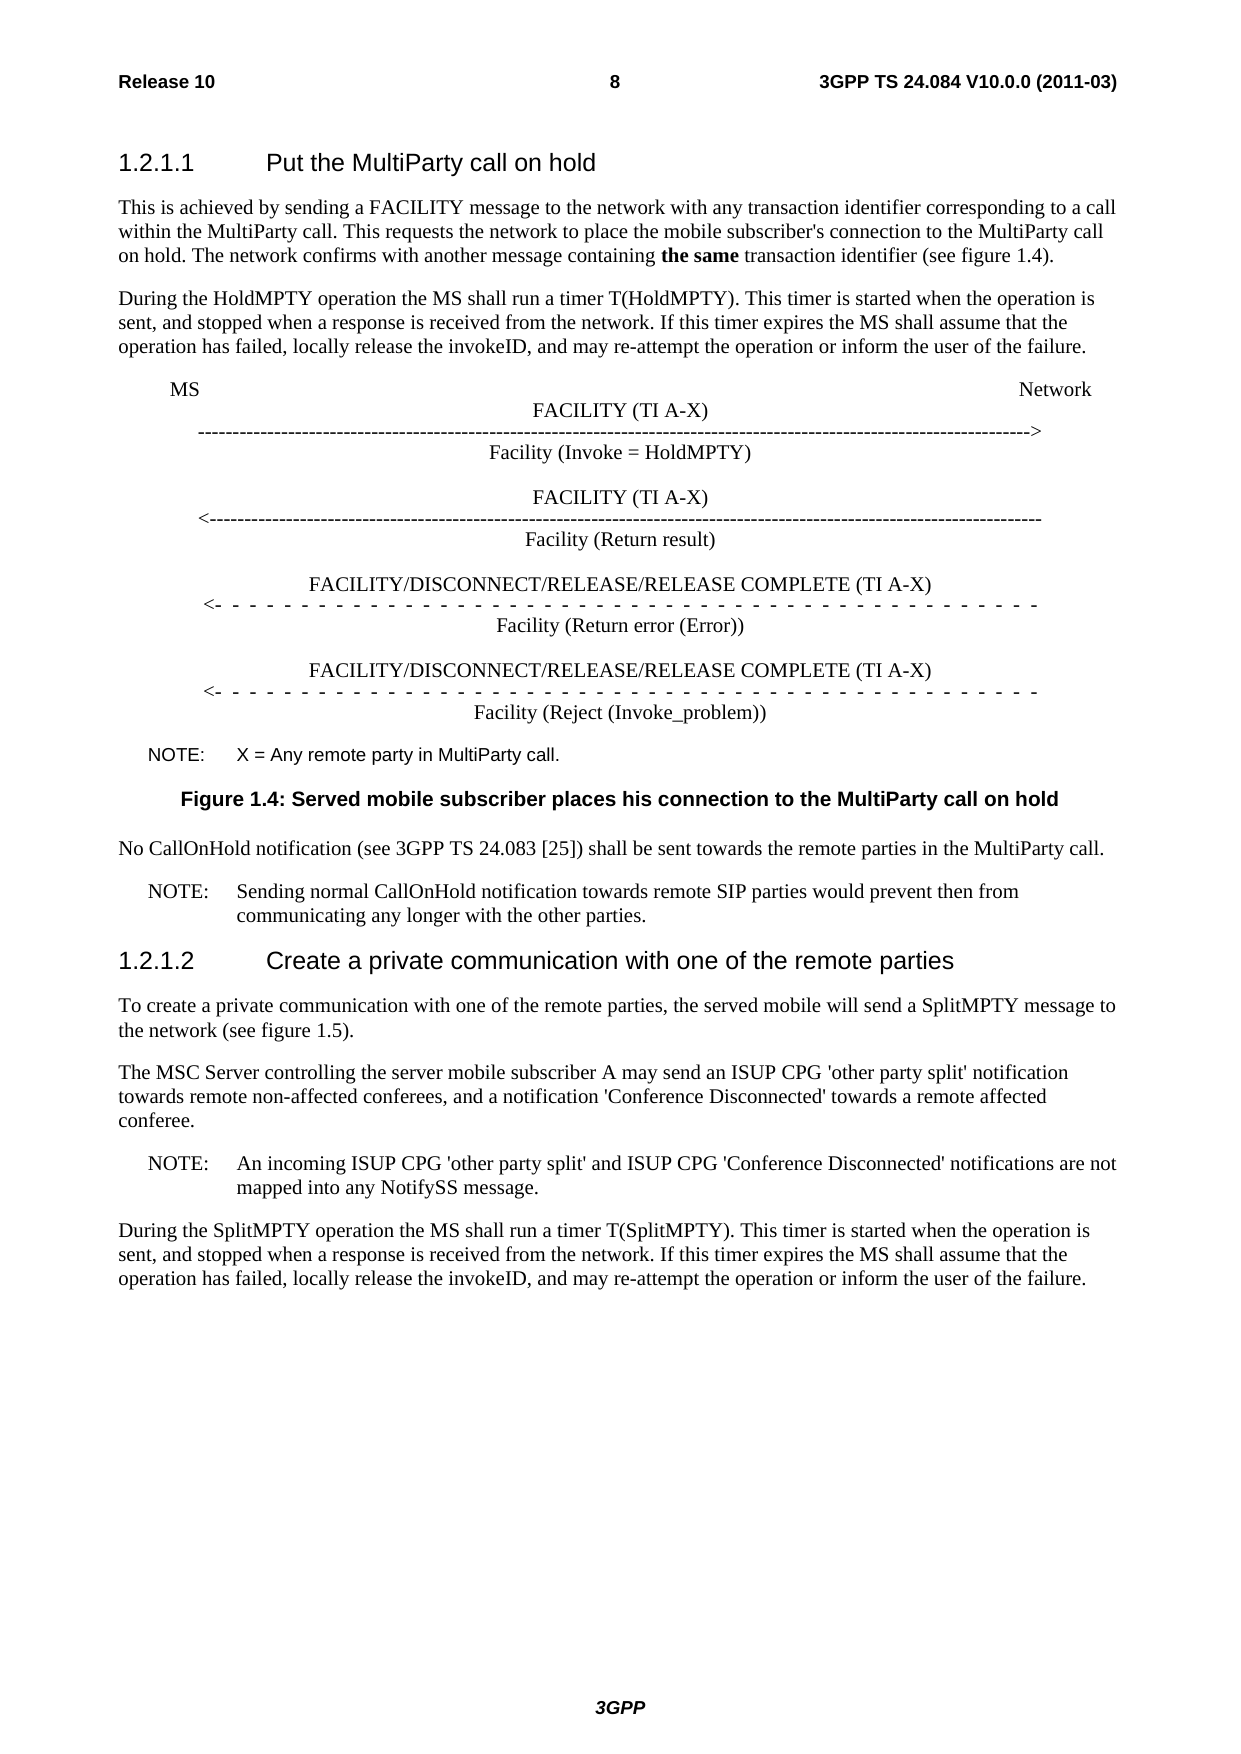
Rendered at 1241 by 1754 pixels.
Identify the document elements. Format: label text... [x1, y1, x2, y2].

text During the SplitMPTY operation the MS shall run a timer T(SplitMPTY). This timer is started when the operation is sent, and stopped when a response is received from the network. If this timer expires the MS shall assume that the operation has failed, locally release the invokeID, and may re-attempt the operation or inform the user of the failure. [118, 1218, 1122, 1290]
text No CallOnHold notification (see 3GPP TS 24.083 [25]) shall be sent towards the remote parties in the MultiParty call. [118, 836, 1122, 860]
text This is achieved by sending a FACILITY message to the network with any transaction identifier corresponding to a call within the MultiParty call. This requests the network to place the mobile subscriber's connection to the MultiParty call on hold. The network confirms with another message containing the same transaction identifier (see figure 1.4). [118, 195, 1122, 267]
text The MSC Server controlling the server mobile subscriber A may send an ISUP CPG 'other party split' notification towards remote non-affected conferees, and a notification 'Conference Disconnected' towards a remote affected conferee. [118, 1060, 1122, 1132]
text <- - - - - - - - - - - - - - - - - - - - - - - - - - - - - - - - - - - - - - - - - - - - - - - - [118, 595, 1122, 616]
text Facility (Return error (Error)) [118, 616, 1122, 637]
text FACILITY/DISCONNECT/RELEASE/RELEASE COMPLETE (TI A-X) [118, 574, 1122, 595]
text To create a private communication with one of the remote parties, the served mobile will send a SplitMPTY message to the network (see figure 1.5). [118, 993, 1122, 1042]
text Facility (Return result) [118, 529, 1122, 550]
subtitle 1.2.1.1 Put the MultiParty call on hold [118, 148, 1122, 176]
text FACILITY/DISCONNECT/RELEASE/RELEASE COMPLETE (TI A-X) [118, 661, 1122, 682]
text MS Network [118, 377, 1122, 401]
text ------------------------------------------------------------------------------------------------------------------------> [118, 422, 1122, 443]
text <- - - - - - - - - - - - - - - - - - - - - - - - - - - - - - - - - - - - - - - - - - - - - - - - [118, 682, 1122, 702]
text Facility (Reject (Invoke_problem)) [118, 702, 1122, 723]
text NOTE: An incoming ISUP CPG 'other party split' and ISUP CPG 'Conference Disconnected' notifications are not mapped into any NotifySS message. [148, 1151, 1122, 1199]
text Figure 1.4: Served mobile subscriber places his connection to the MultiParty call on hold [118, 787, 1122, 811]
text NOTE: Sending normal CallOnHold notification towards remote SIP parties would prevent then from communicating any longer with the other parties. [148, 879, 1122, 927]
text FACILITY (TI A-X) [118, 488, 1122, 508]
subtitle 1.2.1.2 Create a private communication with one of the remote parties [118, 946, 1122, 975]
text Facility (Invoke = HoldMPTY) [118, 443, 1122, 464]
text During the HoldMPTY operation the MS shall run a timer T(HoldMPTY). This timer is started when the operation is sent, and stopped when a response is received from the network. If this timer expires the MS shall assume that the operation has failed, locally release the invokeID, and may re-attempt the operation or inform the user of the failure. [118, 286, 1122, 358]
text <------------------------------------------------------------------------------------------------------------------------ [118, 508, 1122, 529]
text NOTE: X = Any remote party in MultiParty call. [148, 744, 1122, 766]
text FACILITY (TI A-X) [118, 401, 1122, 422]
